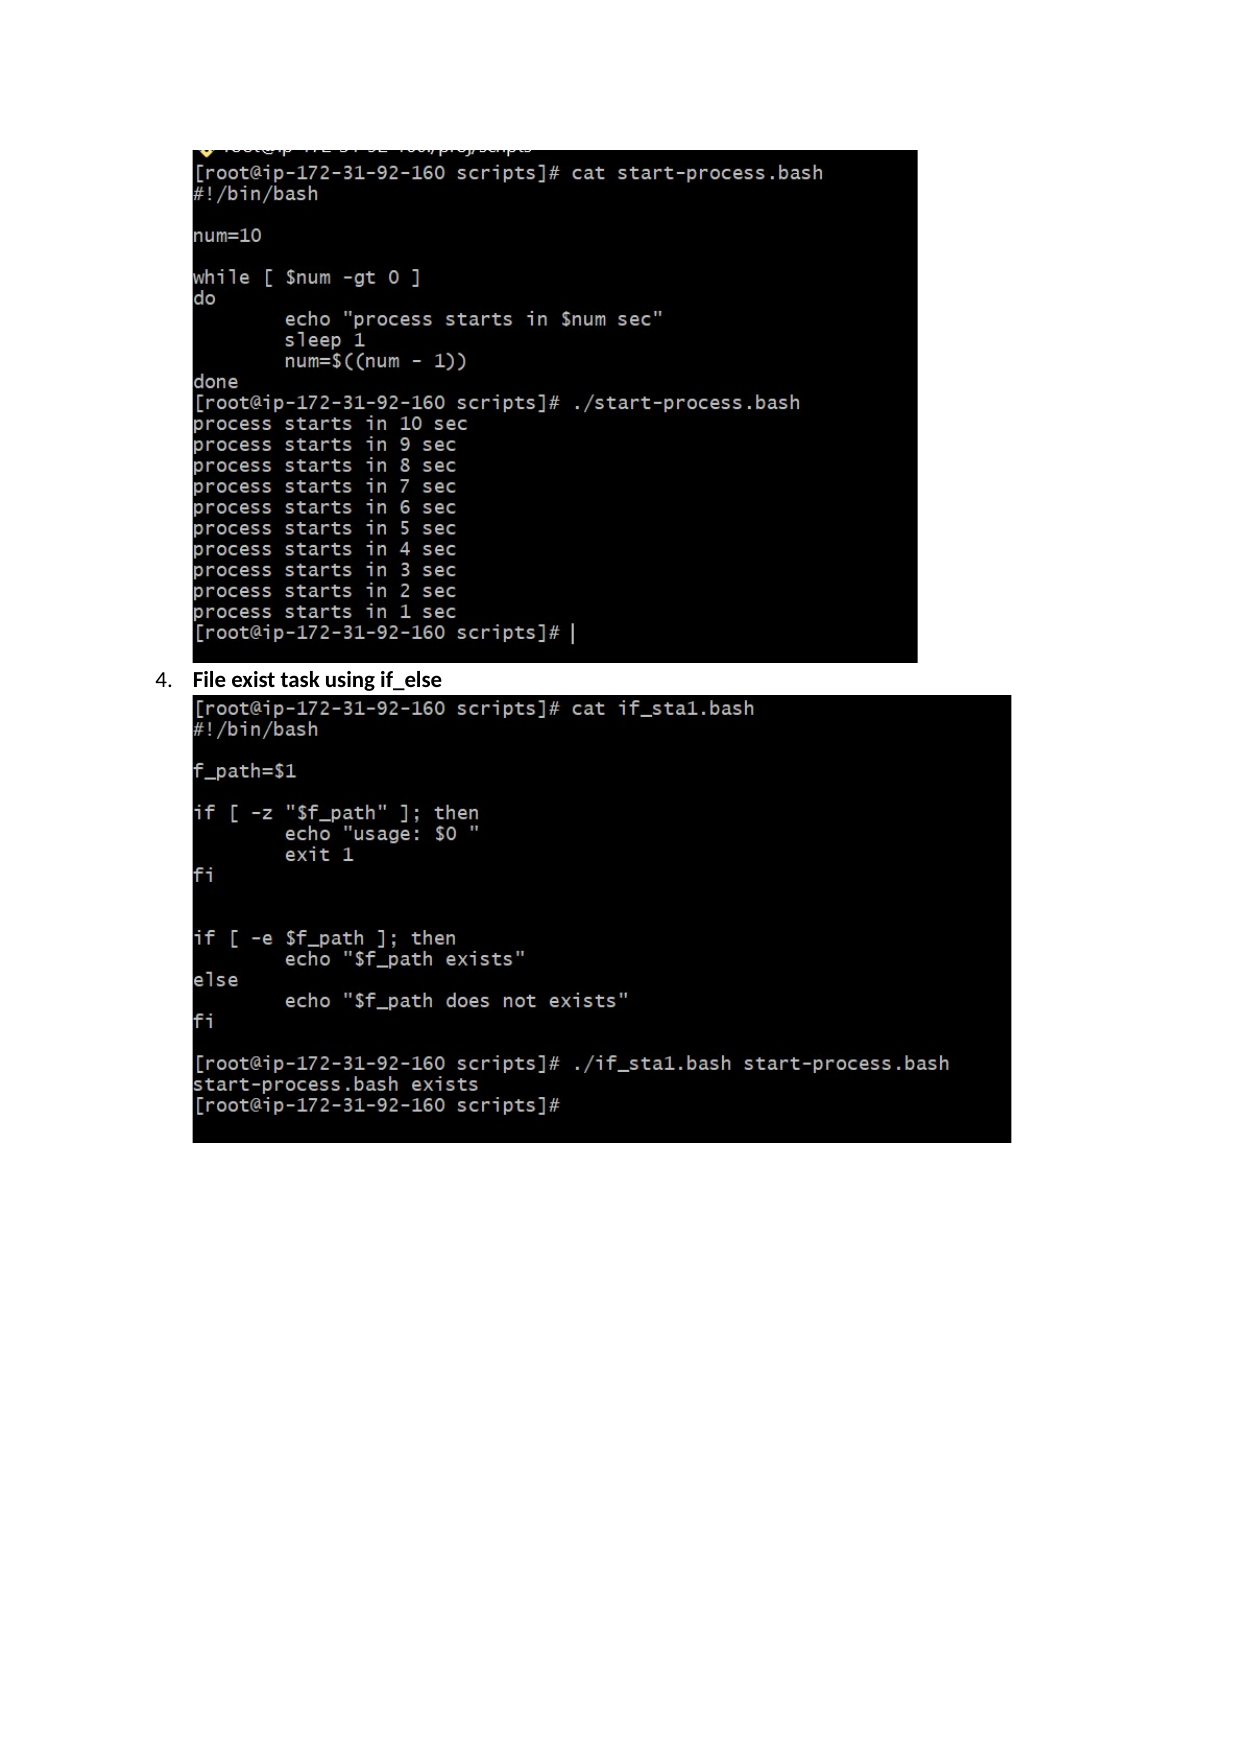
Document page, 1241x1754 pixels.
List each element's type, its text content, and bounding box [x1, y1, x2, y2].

picture [192, 150, 918, 663]
list File exist task using if_else [155, 665, 1090, 693]
picture [192, 695, 1012, 1143]
